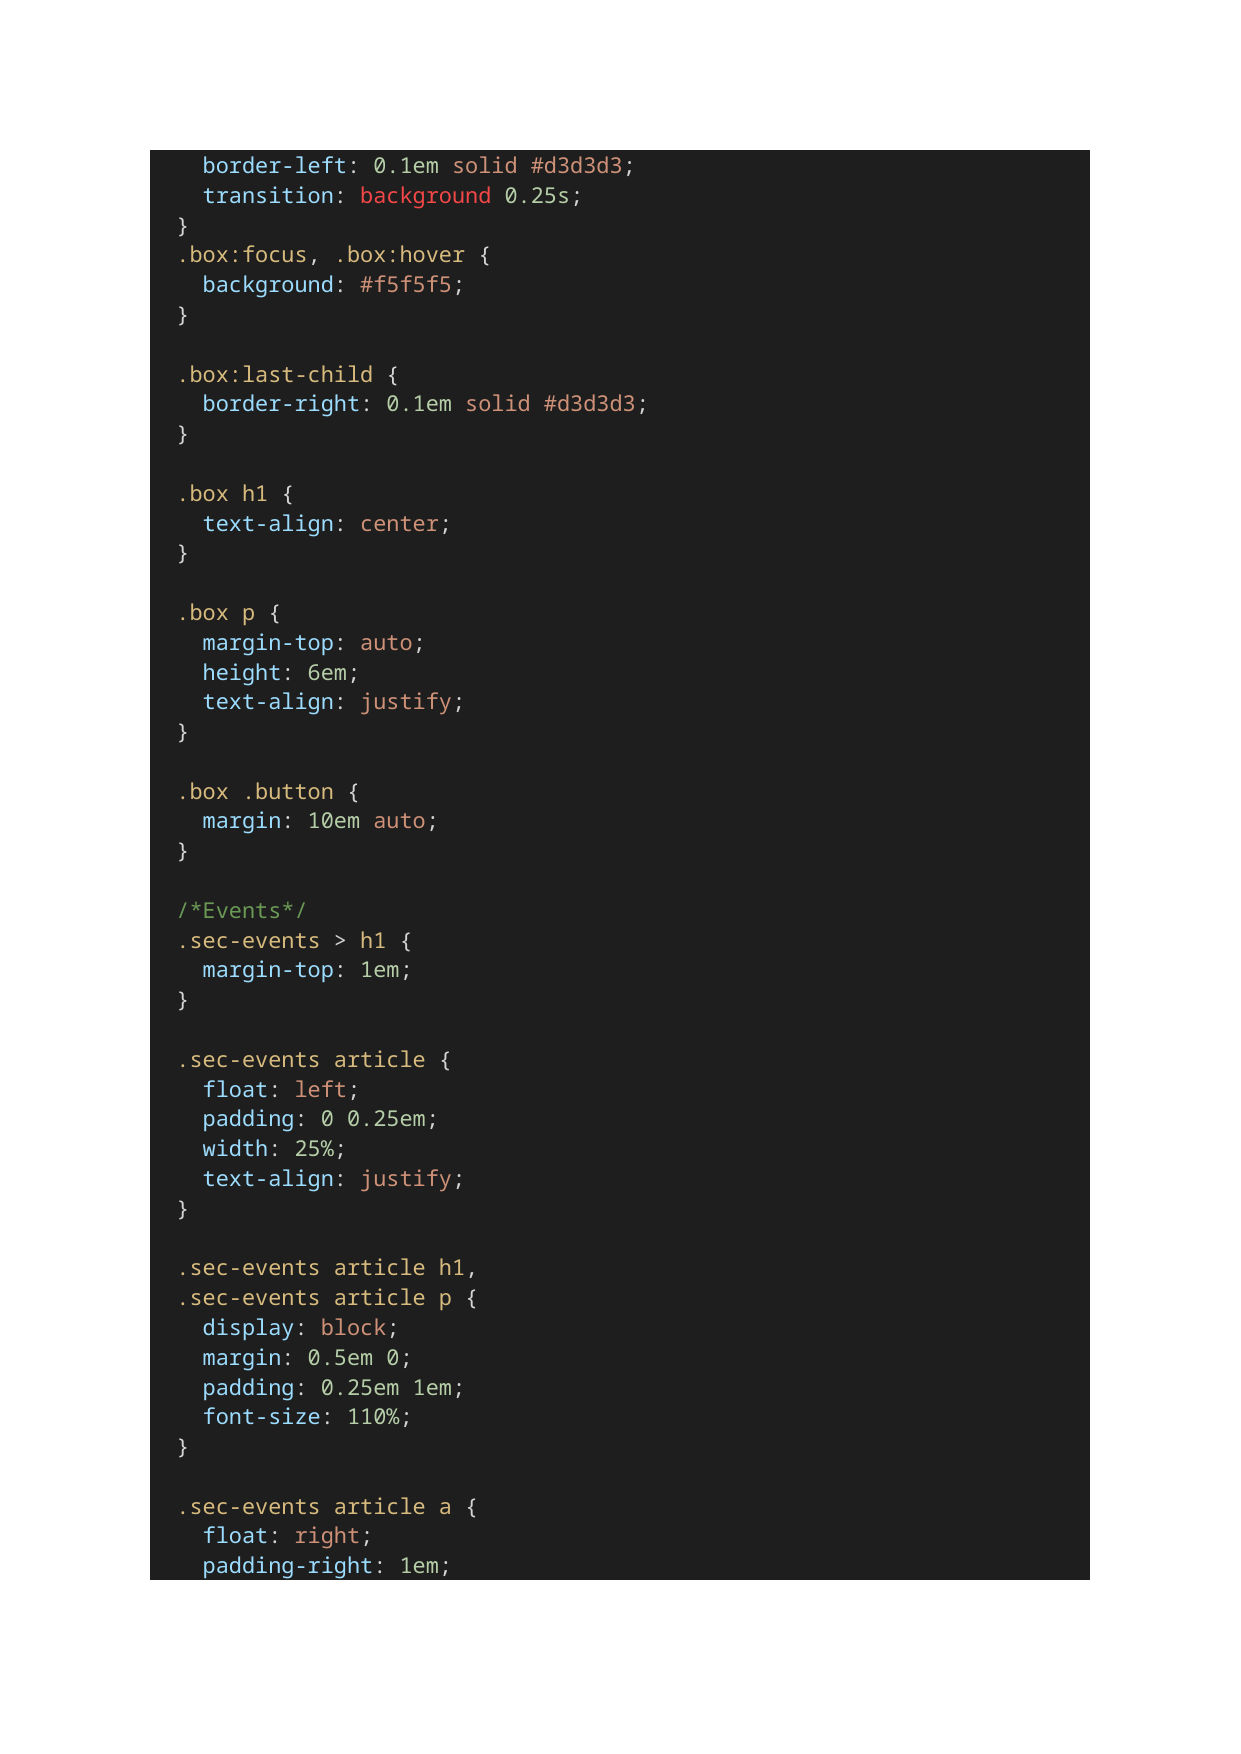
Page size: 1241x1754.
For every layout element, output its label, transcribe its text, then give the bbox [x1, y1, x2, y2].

text border-right: 0.1em solid #d3d3d3; [150, 388, 1090, 418]
text font-size: 110%; [150, 1401, 1090, 1431]
text .sec-events > h1 { [150, 924, 1090, 954]
text transition: background 0.25s; [150, 180, 1090, 209]
text margin-top: auto; [150, 627, 1090, 656]
text .box:focus, .box:hover { [150, 239, 1090, 269]
text margin: 10em auto; [150, 805, 1090, 835]
text padding: 0.25em 1em; [150, 1371, 1090, 1401]
text padding: 0 0.25em; [150, 1103, 1090, 1133]
text } [150, 716, 1090, 746]
text float: left; [150, 1073, 1090, 1103]
text width: 25%; [150, 1133, 1090, 1163]
text } [150, 209, 1090, 239]
text } [150, 984, 1090, 1014]
text /*Events*/ [150, 895, 1090, 924]
text margin: 0.5em 0; [150, 1342, 1090, 1371]
text } [150, 418, 1090, 448]
text .sec-events article h1, [150, 1252, 1090, 1282]
text .sec-events article a { [150, 1491, 1090, 1520]
text float: right; [150, 1520, 1090, 1550]
text .sec-events article p { [150, 1282, 1090, 1312]
text text-align: justify; [150, 686, 1090, 716]
text .box:last-child { [150, 358, 1090, 388]
text text-align: justify; [150, 1163, 1090, 1193]
text padding-right: 1em; [150, 1550, 1090, 1580]
text text-align: center; [150, 507, 1090, 537]
text } [150, 835, 1090, 865]
text } [150, 299, 1090, 329]
text .box .button { [150, 776, 1090, 805]
text border-left: 0.1em solid #d3d3d3; [150, 150, 1090, 180]
text } [150, 1431, 1090, 1461]
text } [150, 537, 1090, 567]
text } [150, 1193, 1090, 1222]
text background: #f5f5f5; [150, 269, 1090, 299]
text display: block; [150, 1312, 1090, 1342]
text .sec-events article { [150, 1044, 1090, 1073]
text height: 6em; [150, 656, 1090, 686]
text margin-top: 1em; [150, 954, 1090, 984]
text .box h1 { [150, 478, 1090, 507]
text .box p { [150, 597, 1090, 627]
